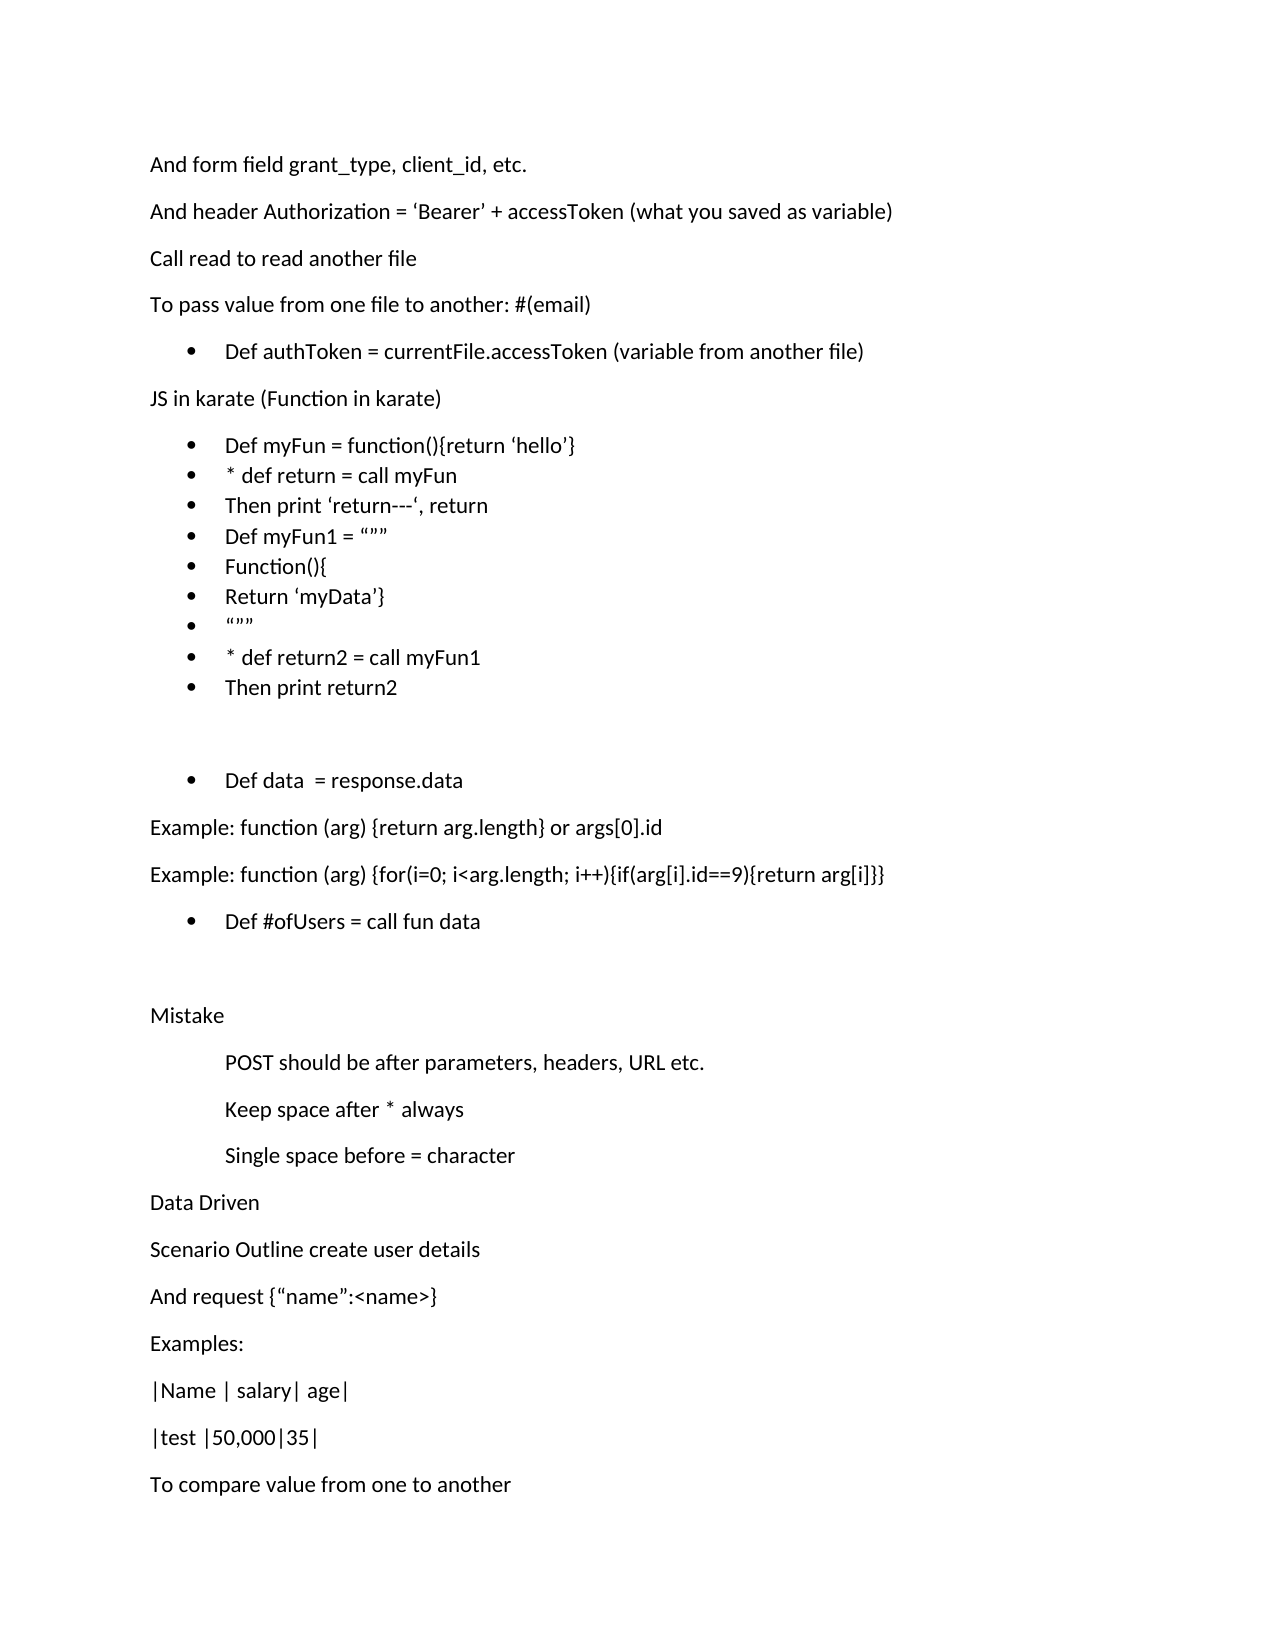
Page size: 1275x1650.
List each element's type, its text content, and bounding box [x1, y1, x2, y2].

text Example: function (arg) {for(i=0; i<arg.length; i++){if(arg[i].id==9){return arg[i]}} [150, 860, 1125, 888]
text Single space before = character [150, 1142, 1125, 1170]
text Keep space after * always [150, 1095, 1125, 1123]
list Def #ofUsers = call fun data [187, 907, 1125, 935]
list Def authToken = currentFile.accessToken (variable from another file) [187, 337, 1125, 366]
list * def return = call myFun [187, 461, 1125, 489]
text And header Authorization = ‘Bearer’ + accessToken (what you saved as variable) [150, 197, 1125, 225]
text POST should be after parameters, headers, URL etc. [150, 1048, 1125, 1076]
list Def myFun = function(){return ‘hello’} [187, 431, 1125, 459]
text Mistake [150, 1001, 1125, 1029]
text To pass value from one file to another: #(email) [150, 291, 1125, 319]
text Example: function (arg) {return arg.length} or args[0].id [150, 813, 1125, 842]
list Then print return2 [187, 673, 1125, 701]
text To compare value from one to another [150, 1470, 1125, 1498]
list * def return2 = call myFun1 [187, 643, 1125, 671]
list Return ‘myData’} [187, 582, 1125, 610]
text Examples: [150, 1329, 1125, 1357]
text |Name | salary| age| [150, 1376, 1125, 1404]
text And form field grant_type, client_id, etc. [150, 150, 1125, 178]
text Data Driven [150, 1188, 1125, 1217]
text JS in karate (Function in karate) [150, 384, 1125, 412]
list “”” [187, 612, 1125, 641]
list Def data = response.data [187, 767, 1125, 795]
list Function(){ [187, 552, 1125, 580]
list Then print ‘return---‘, return [187, 492, 1125, 520]
list Def myFun1 = “”” [187, 522, 1125, 550]
text And request {“name”:<name>} [150, 1282, 1125, 1310]
text Call read to read another file [150, 244, 1125, 272]
text Scenario Outline create user details [150, 1235, 1125, 1263]
text |test |50,000|35| [150, 1423, 1125, 1451]
